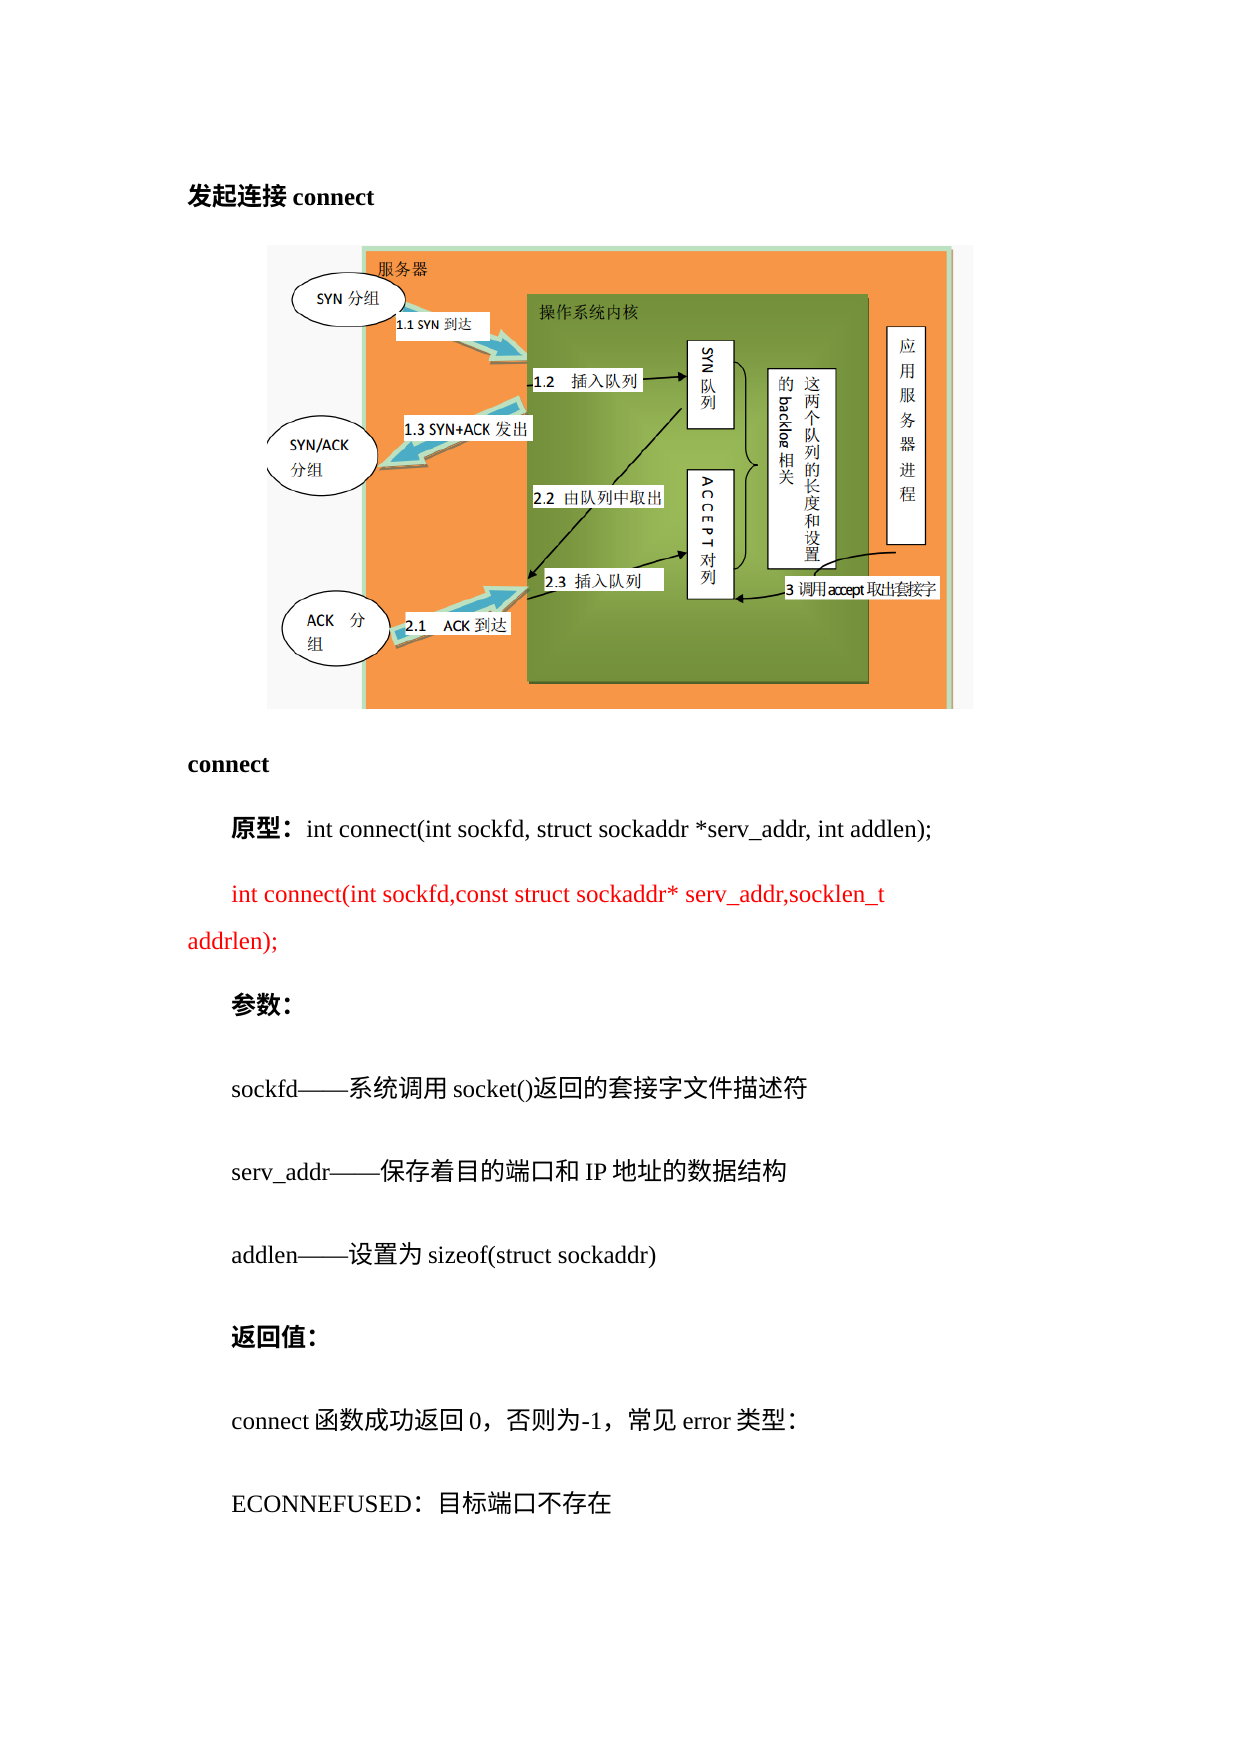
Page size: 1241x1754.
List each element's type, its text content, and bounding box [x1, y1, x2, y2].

text connect函数成功返回0，否则为-1，常见error类型： [187, 1386, 1053, 1451]
text ECONNEFUSED：目标端口不存在 [187, 1469, 1053, 1534]
text addrlen); [187, 924, 1053, 956]
text sockfd——系统调用socket()返回的套接字文件描述符 [187, 1054, 1053, 1119]
subtitle 发起连接connect [187, 162, 1053, 227]
text serv_addr——保存着目的端口和IP地址的数据结构 [187, 1137, 1053, 1202]
picture [267, 245, 974, 709]
subtitle connect [187, 747, 1053, 779]
text 参数： [187, 971, 1053, 1036]
text 原型：int connect(int sockfd, struct sockaddr *serv_addr, int addlen); [187, 794, 1053, 859]
text 返回值： [187, 1303, 1053, 1368]
text addlen——设置为sizeof(struct sockaddr) [187, 1220, 1053, 1285]
text int connect(int sockfd,const struct sockaddr* serv_addr,socklen_t [187, 877, 1053, 909]
